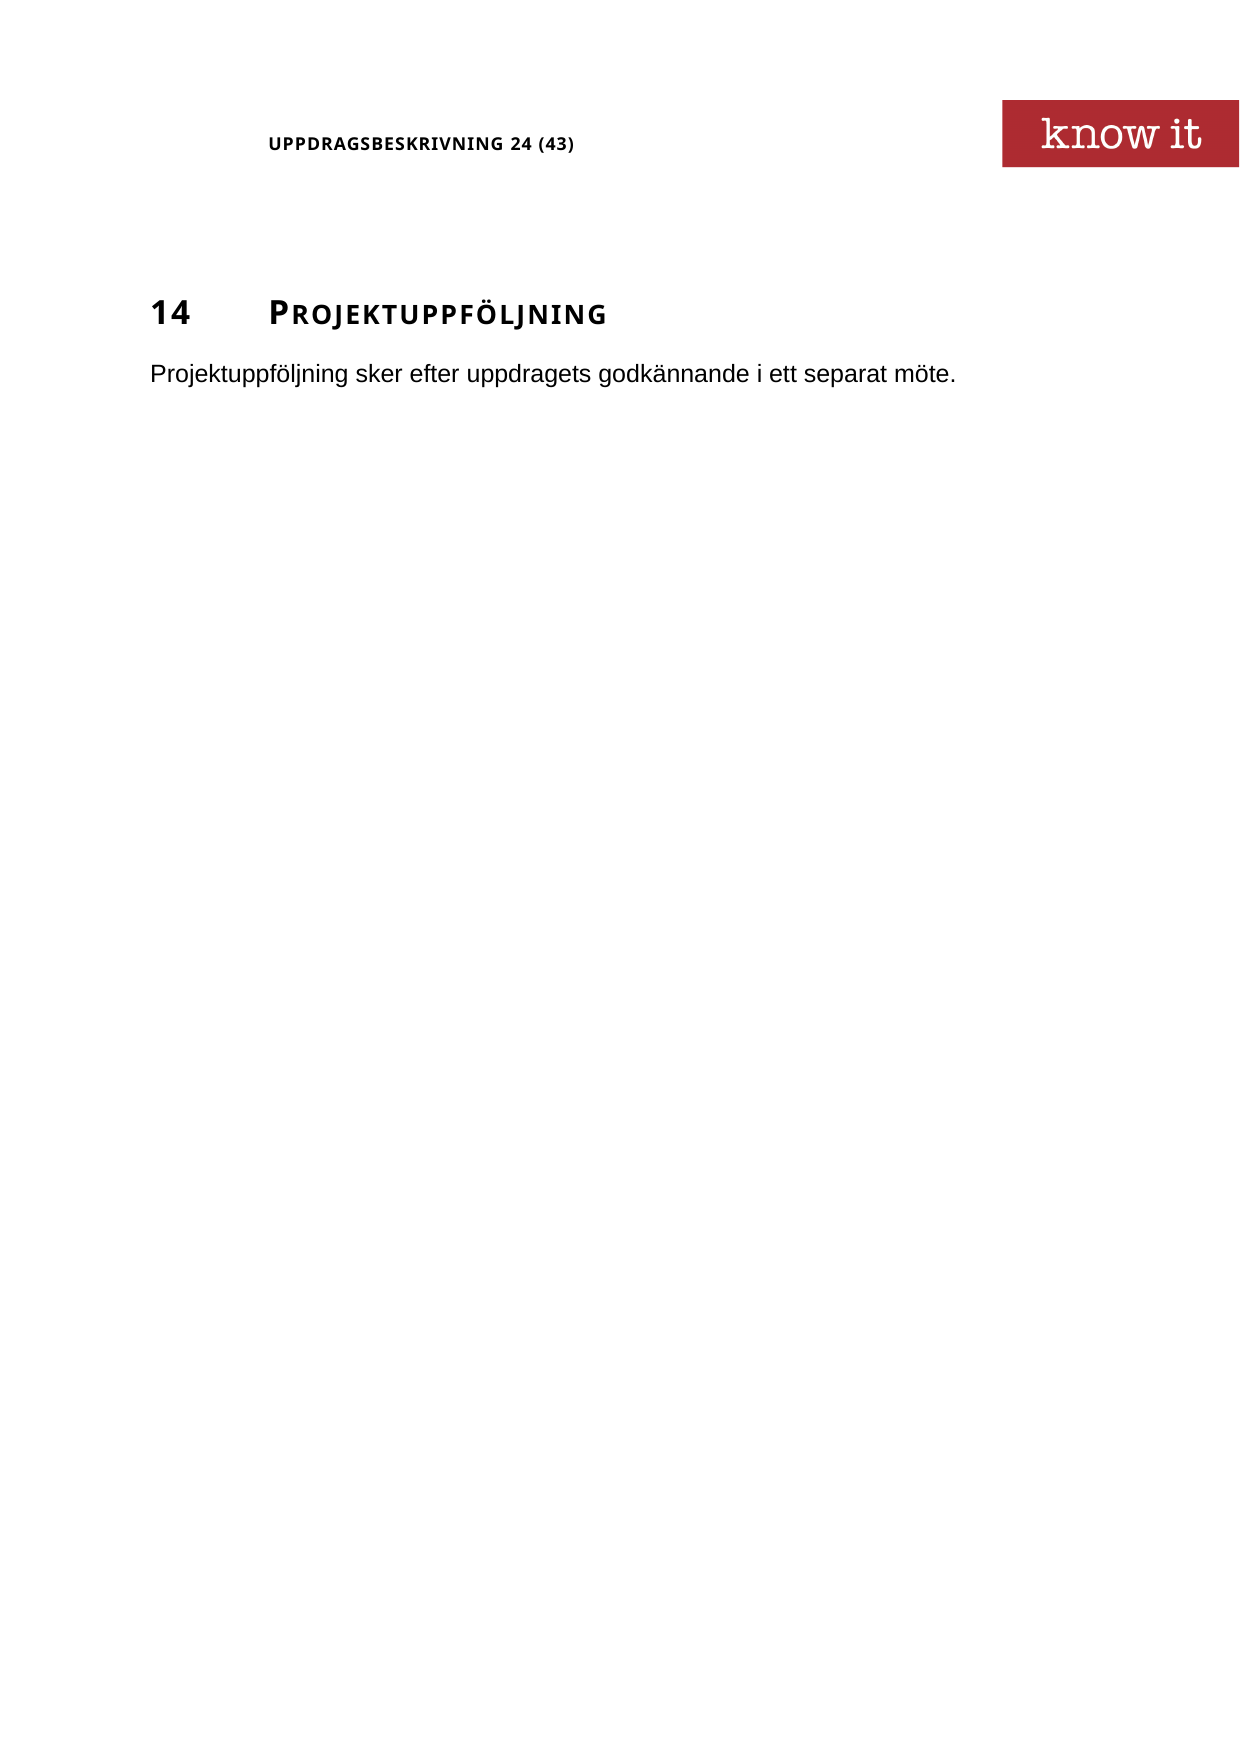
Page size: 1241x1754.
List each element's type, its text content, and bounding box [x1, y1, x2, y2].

text Projektuppföljning sker efter uppdragets godkännande i ett separat möte. [150, 359, 1090, 388]
picture [1002, 100, 1240, 170]
subtitle Projektuppföljning [150, 289, 1090, 334]
